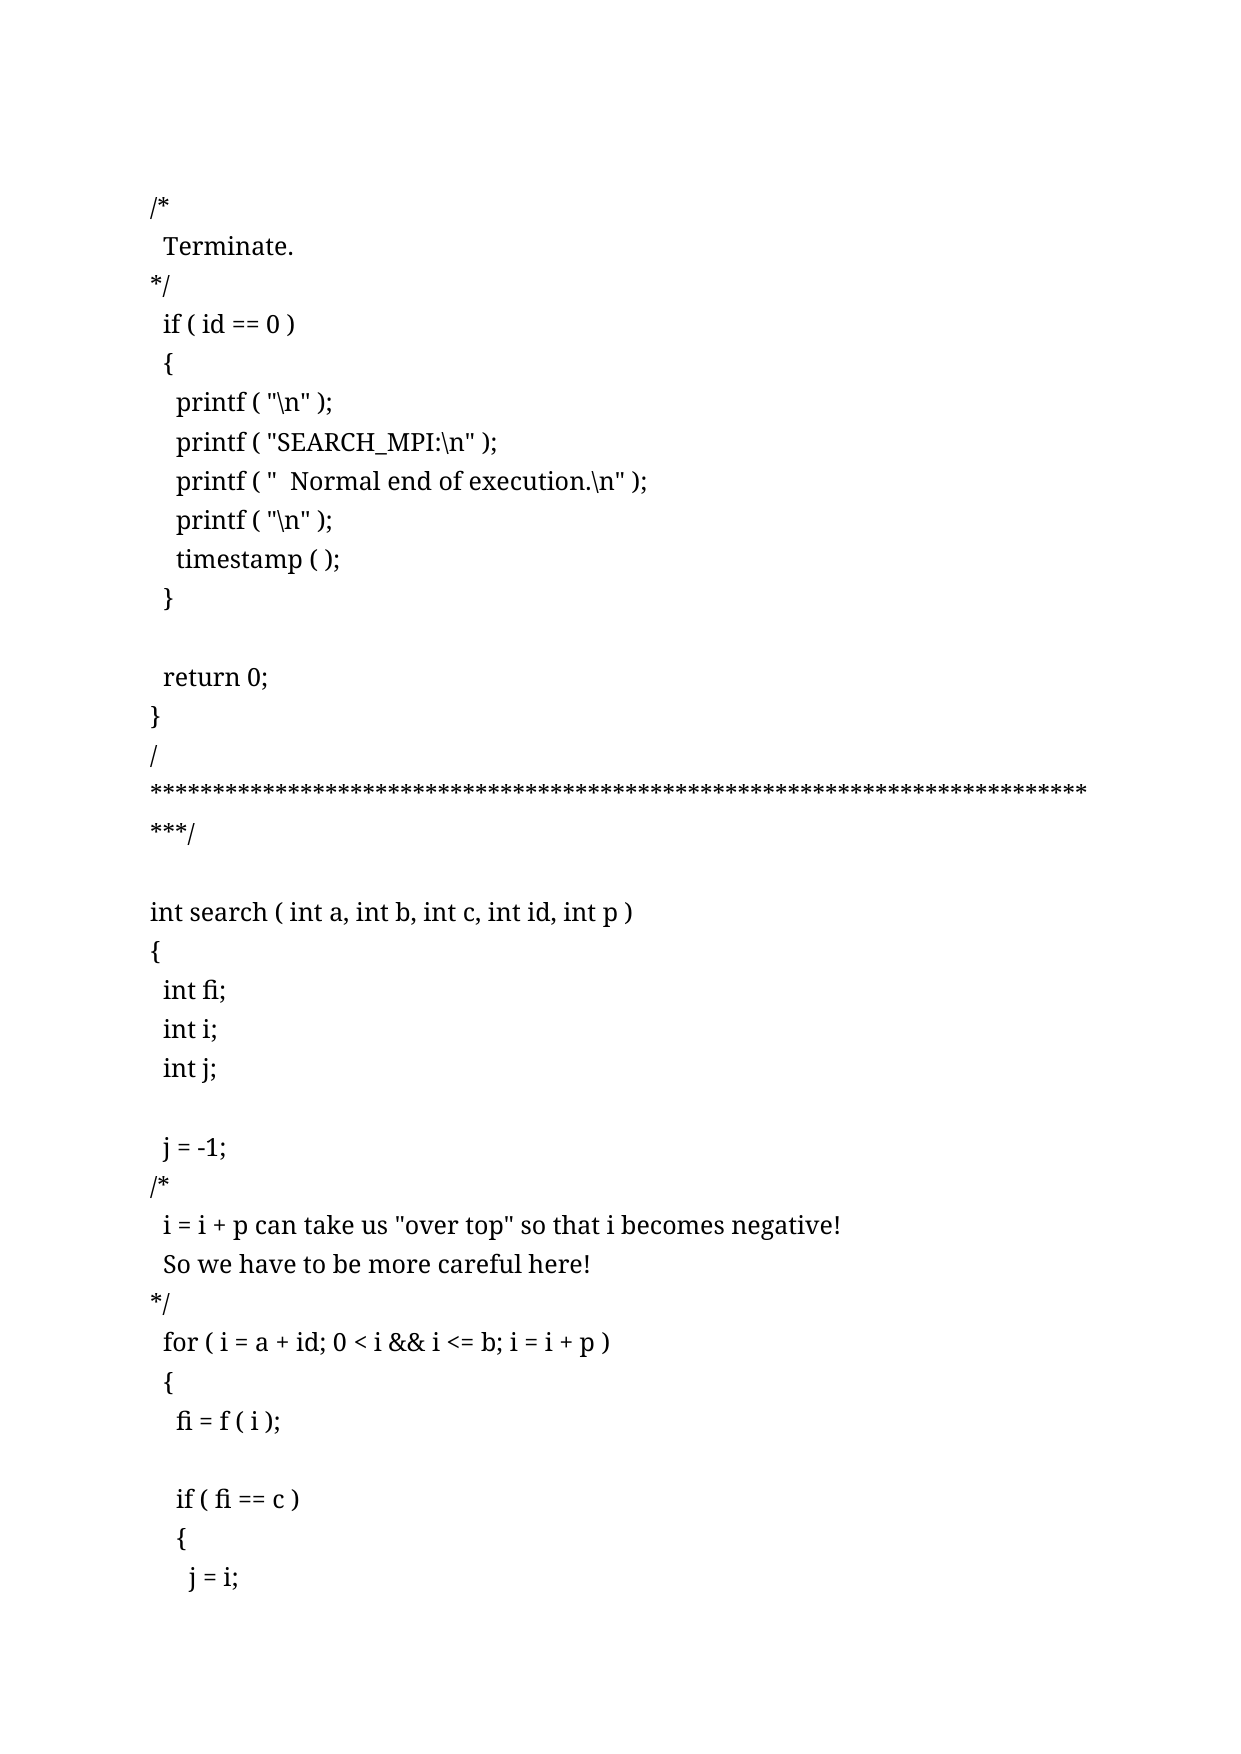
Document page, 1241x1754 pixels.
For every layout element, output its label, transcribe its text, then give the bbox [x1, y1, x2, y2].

text int i; [150, 1012, 1090, 1046]
text { [150, 1521, 1090, 1555]
text return 0; [150, 659, 1090, 693]
text j = -1; [150, 1129, 1090, 1163]
text i = i + p can take us "over top" so that i becomes negative! [150, 1207, 1090, 1242]
text j = i; [150, 1560, 1090, 1594]
text /******************************************************************************/ [150, 737, 1090, 850]
text } [150, 581, 1090, 615]
text int j; [150, 1051, 1090, 1085]
text { [150, 346, 1090, 380]
text /* [150, 189, 1090, 223]
text for ( i = a + id; 0 < i && i <= b; i = i + p ) [150, 1325, 1090, 1359]
text printf ( " Normal end of execution.\n" ); [150, 463, 1090, 497]
text printf ( "\n" ); [150, 502, 1090, 537]
text printf ( "SEARCH_MPI:\n" ); [150, 424, 1090, 458]
text } [150, 698, 1090, 732]
text { [150, 933, 1090, 967]
text printf ( "\n" ); [150, 385, 1090, 419]
text */ [150, 267, 1090, 302]
text if ( fi == c ) [150, 1482, 1090, 1516]
text int search ( int a, int b, int c, int id, int p ) [150, 894, 1090, 928]
text Terminate. [150, 228, 1090, 262]
text fi = f ( i ); [150, 1403, 1090, 1437]
text /* [150, 1168, 1090, 1202]
text */ [150, 1286, 1090, 1320]
text int fi; [150, 972, 1090, 1007]
text if ( id == 0 ) [150, 307, 1090, 341]
text timestamp ( ); [150, 542, 1090, 576]
text { [150, 1364, 1090, 1398]
text So we have to be more careful here! [150, 1247, 1090, 1281]
